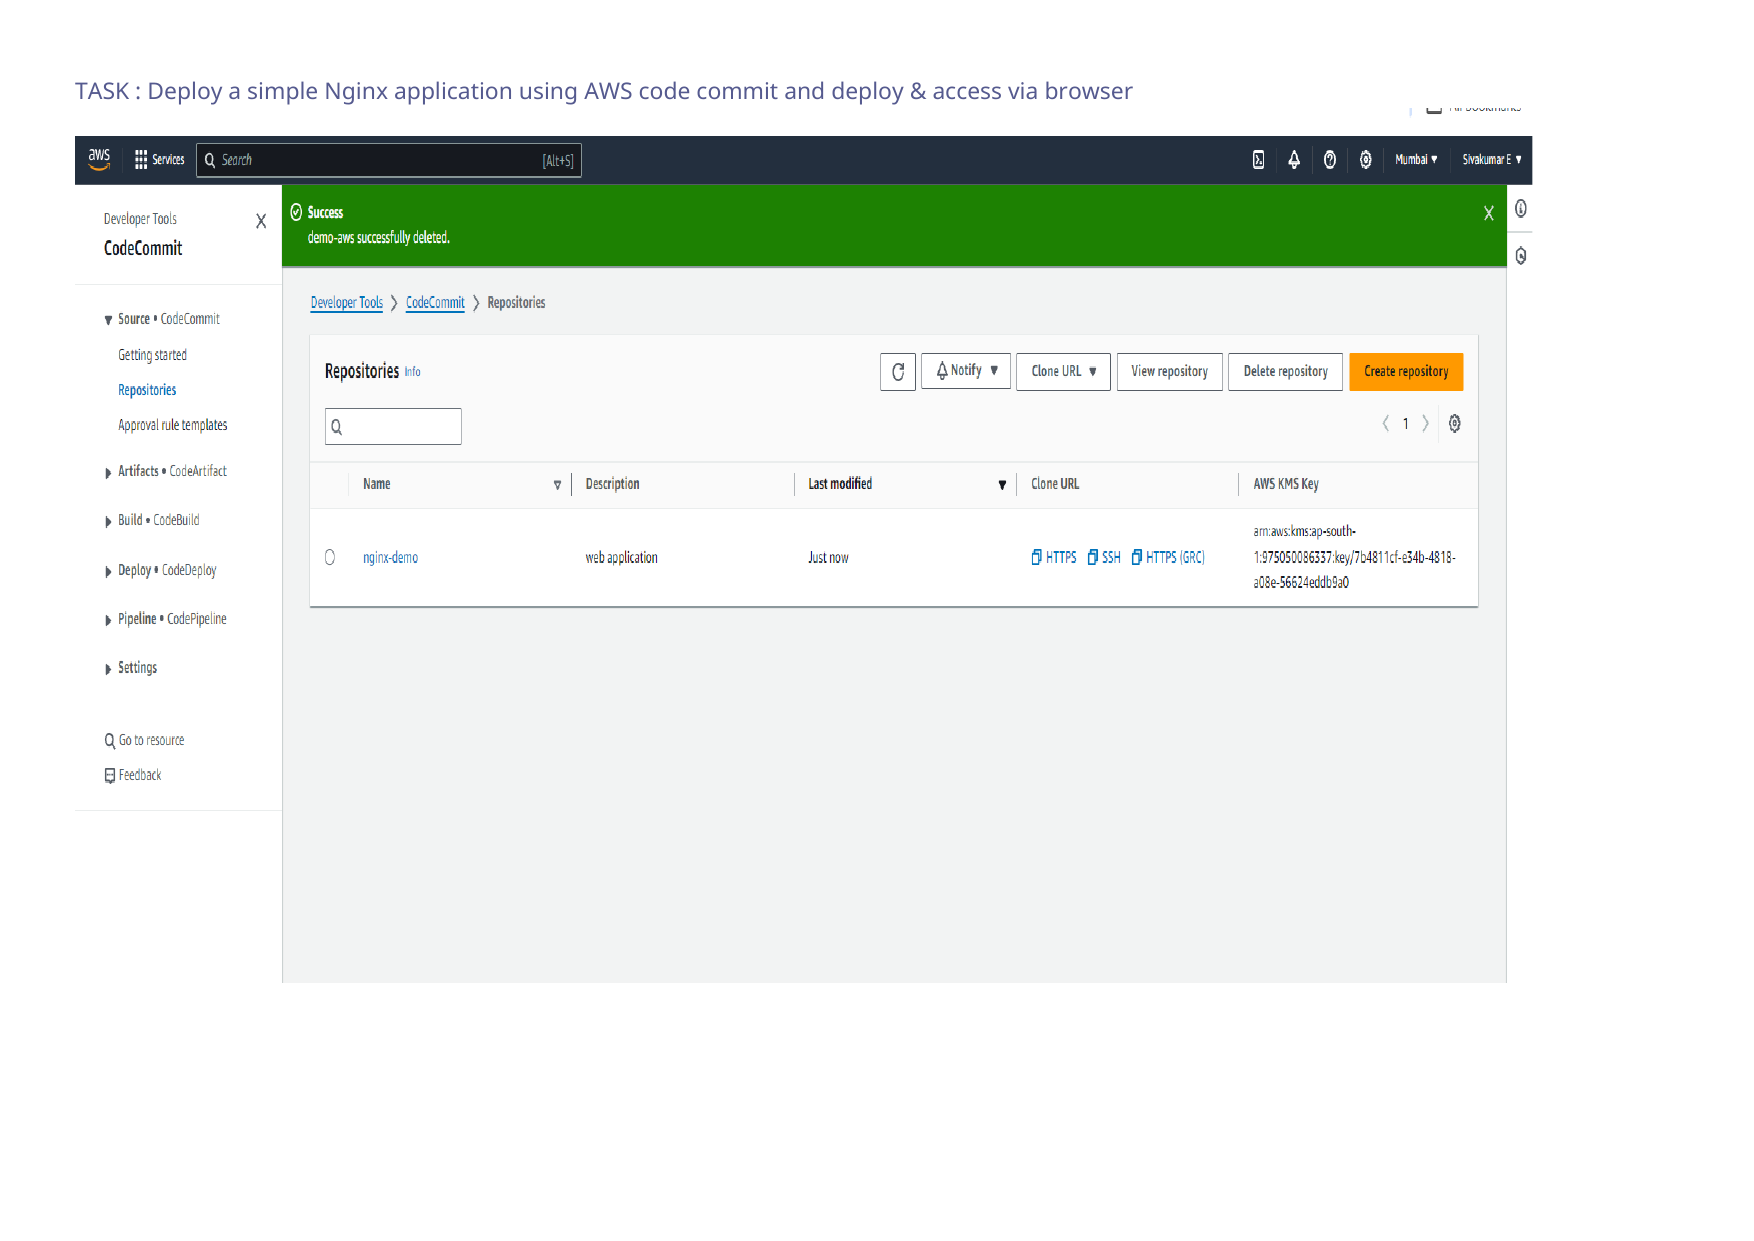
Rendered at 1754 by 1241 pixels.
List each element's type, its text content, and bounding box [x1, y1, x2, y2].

picture [75, 108, 1533, 983]
